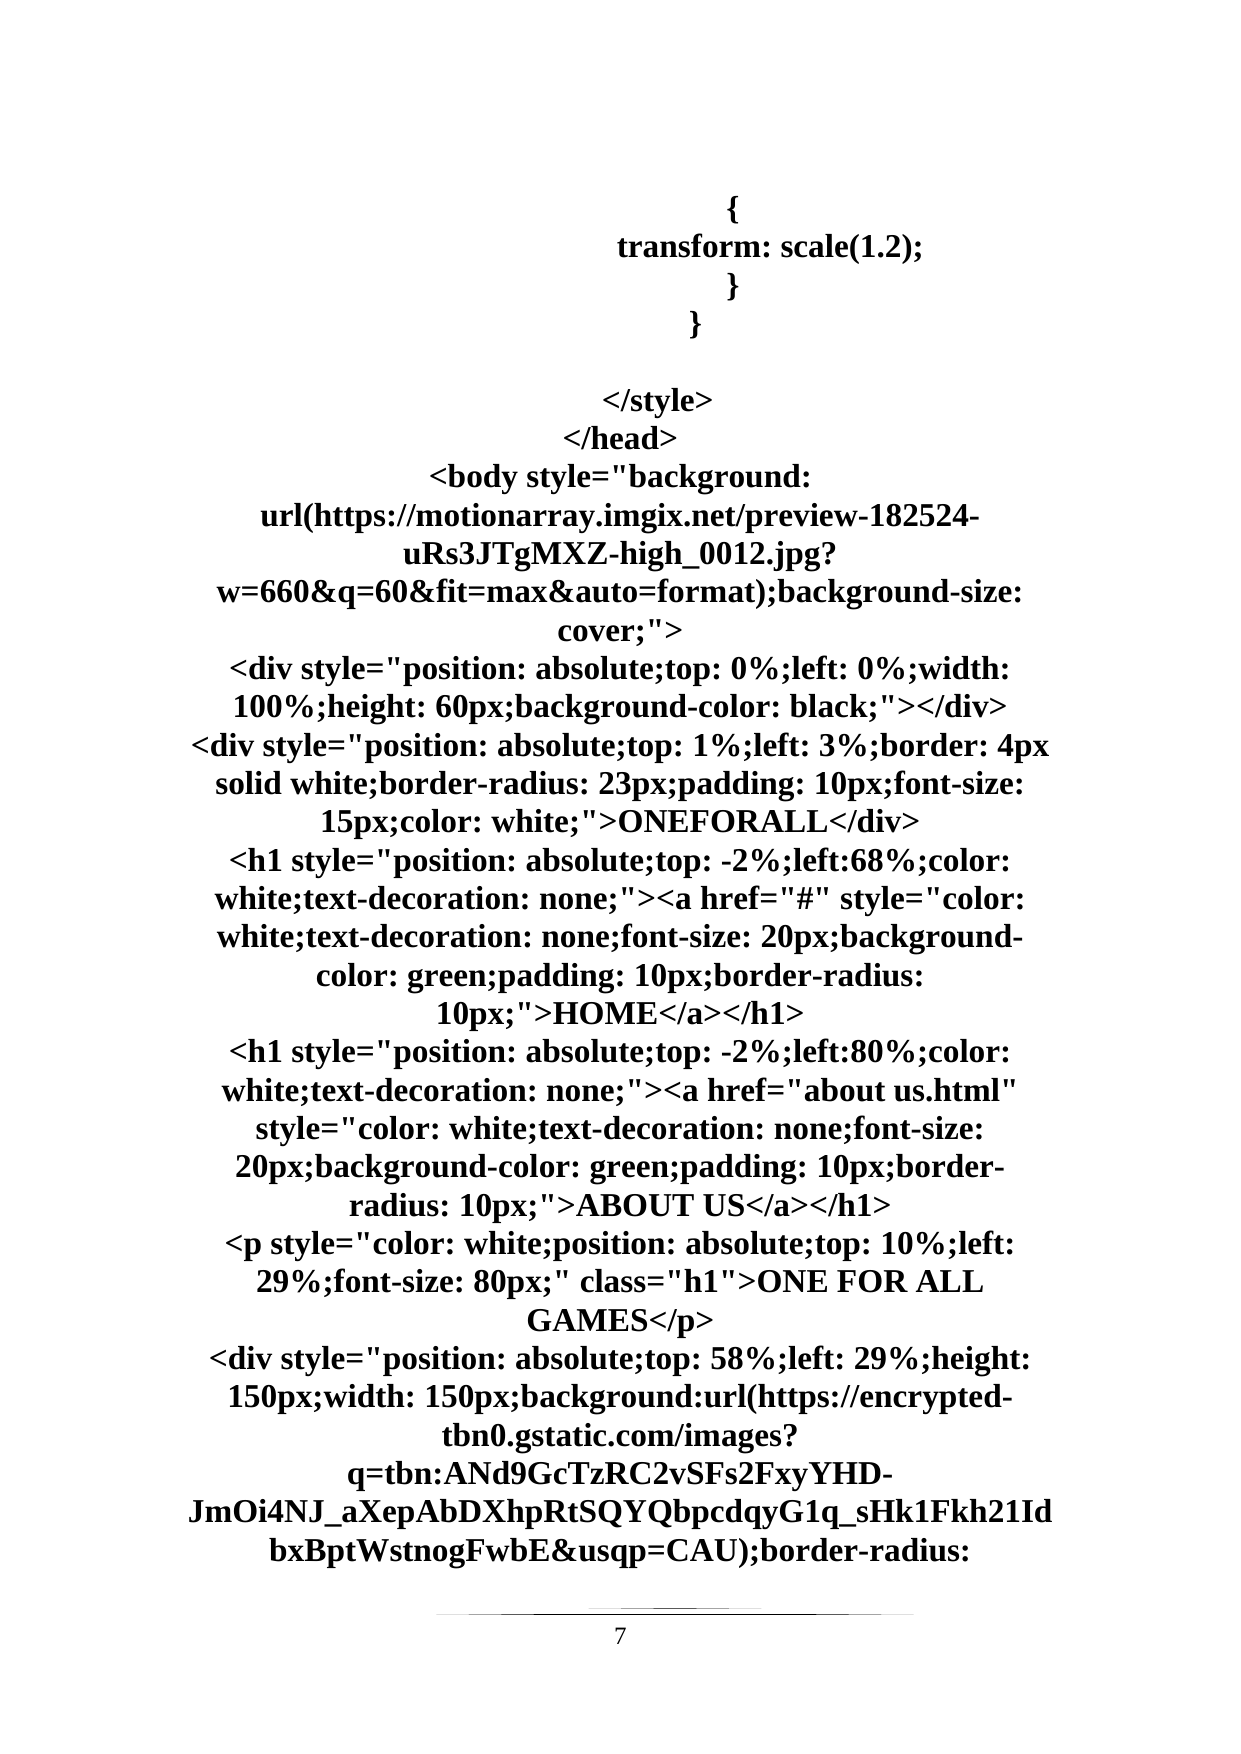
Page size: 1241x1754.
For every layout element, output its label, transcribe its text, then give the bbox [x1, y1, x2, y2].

text } [187, 265, 1053, 303]
text <h1 style="position: absolute;top: -2%;left:80%;color: white;text-decoration: none;"><a href="about us.html" style="color: white;text-decoration: none;font-size: 20px;background-color: green;padding: 10px;border-radius: 10px;">ABOUT US</a></h1> [187, 1032, 1053, 1223]
text <h1 style="position: absolute;top: -2%;left:68%;color: white;text-decoration: none;"><a href="#" style="color: white;text-decoration: none;font-size: 20px;background-color: green;padding: 10px;border-radius: 10px;">HOME</a></h1> [187, 840, 1053, 1032]
text <p style="color: white;position: absolute;top: 10%;left: 29%;font-size: 80px;" class="h1">ONE FOR ALL GAMES</p> [187, 1223, 1053, 1338]
text <div style="position: absolute;top: 1%;left: 3%;border: 4px solid white;border-radius: 23px;padding: 10px;font-size: 15px;color: white;">ONEFORALL</div> [187, 725, 1053, 840]
text { [187, 188, 1053, 227]
text transform: scale(1.2); [187, 227, 1053, 265]
text <div style="position: absolute;top: 0%;left: 0%;width: 100%;height: 60px;background-color: black;"></div> [187, 648, 1053, 725]
text </style> [187, 380, 1053, 418]
text </head> [187, 418, 1053, 457]
text } [187, 303, 1053, 342]
text <body style="background: url(https://motionarray.imgix.net/preview-182524-uRs3JTgMXZ-high_0012.jpg?w=660&q=60&fit=max&auto=format);background-size: cover;"> [187, 457, 1053, 648]
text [187, 1338, 1053, 1568]
